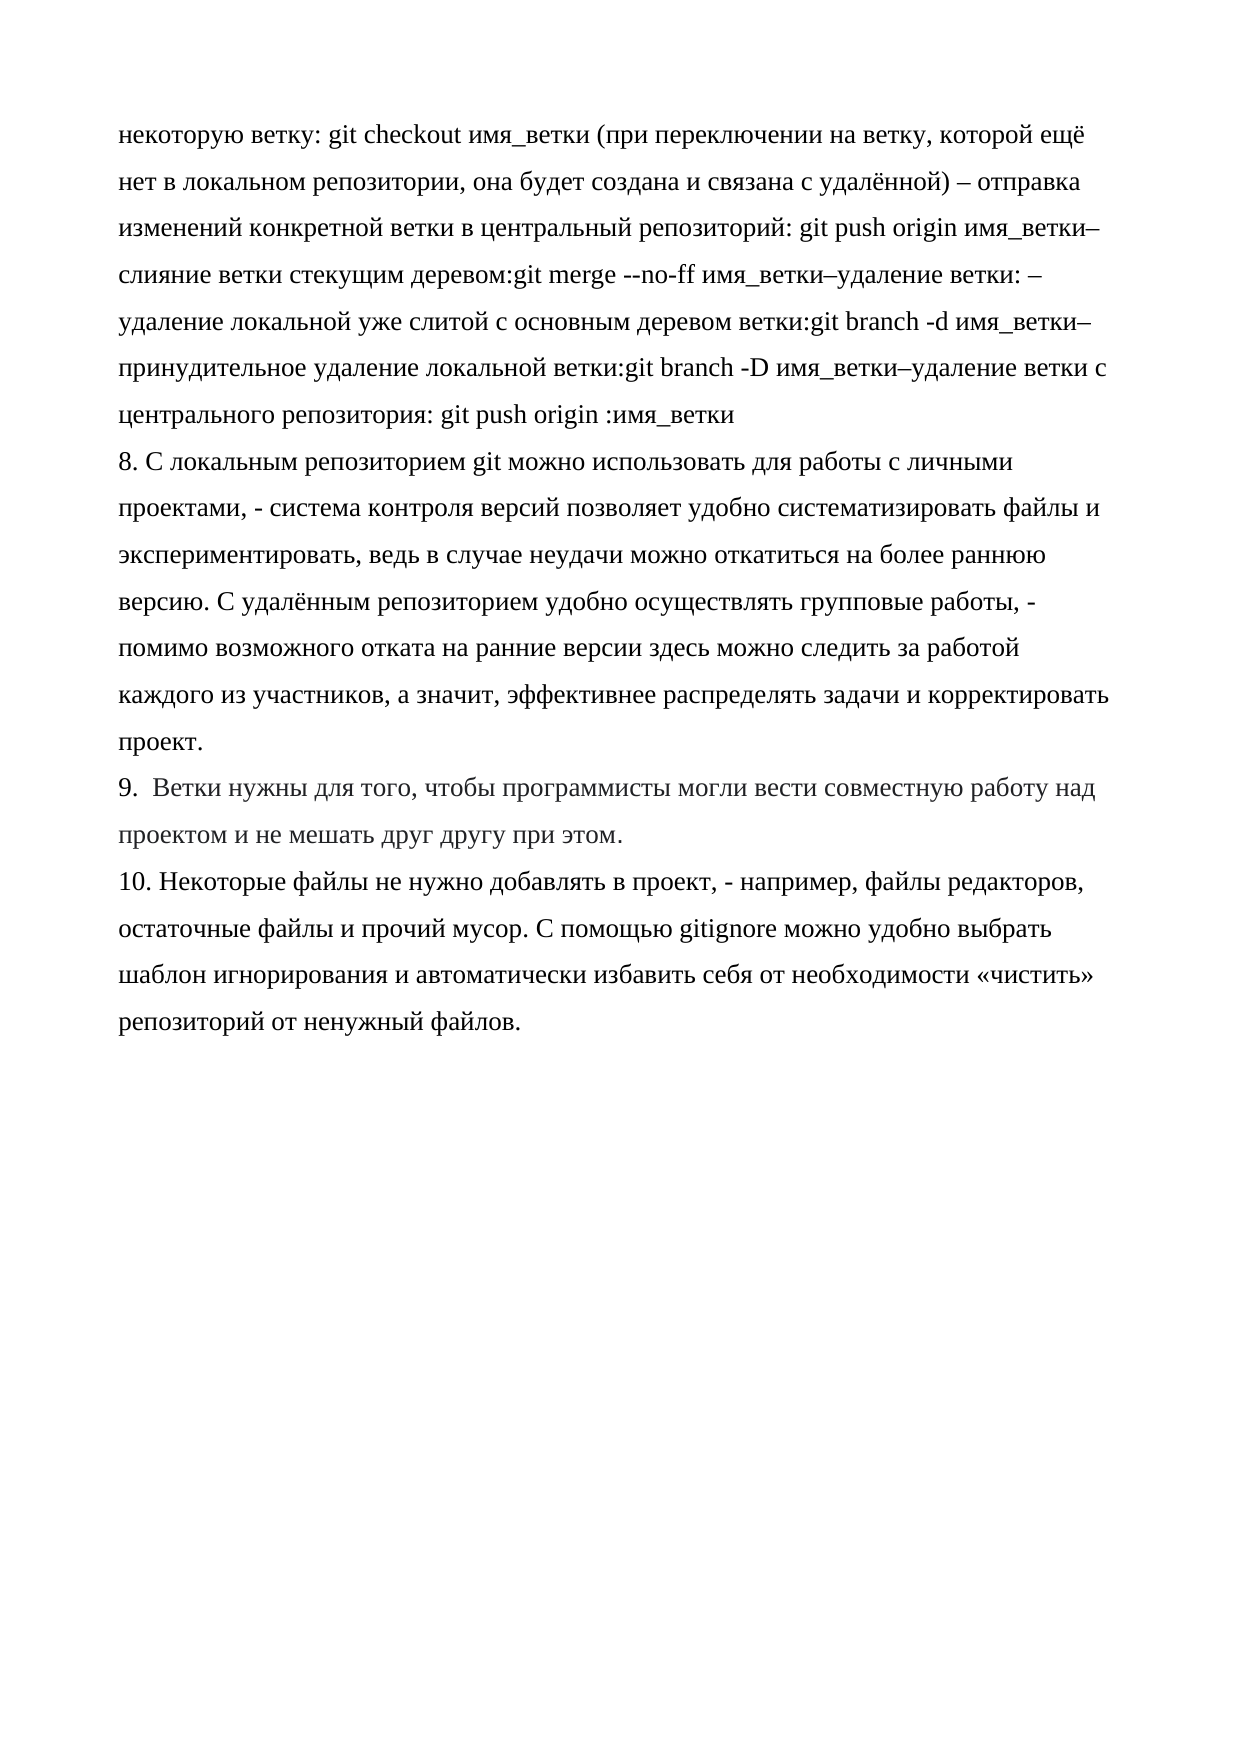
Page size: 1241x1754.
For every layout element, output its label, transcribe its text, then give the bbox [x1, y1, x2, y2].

text 10. Некоторые файлы не нужно добавлять в проект, - например, файлы редакторов, остаточные файлы и прочий мусор. С помощью gitignore можно удобно выбрать шаблон игнорирования и автоматически избавить себя от необходимости «чистить» репозиторий от ненужный файлов. [118, 865, 1122, 1036]
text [118, 118, 1122, 429]
text 9. Ветки нужны для того, чтобы программисты могли вести совместную работу над проектом и не мешать друг другу при этом. [118, 771, 1122, 849]
text 8. С локальным репозиторием git можно использовать для работы с личными проектами, - система контроля версий позволяет удобно систематизировать файлы и экспериментировать, ведь в случае неудачи можно откатиться на более раннюю версию. С удалённым репозиторием удобно осуществлять групповые работы, - помимо возможного отката на ранние версии здесь можно следить за работой каждого из участников, а значит, эффективнее распределять задачи и корректировать проект. [118, 445, 1122, 756]
